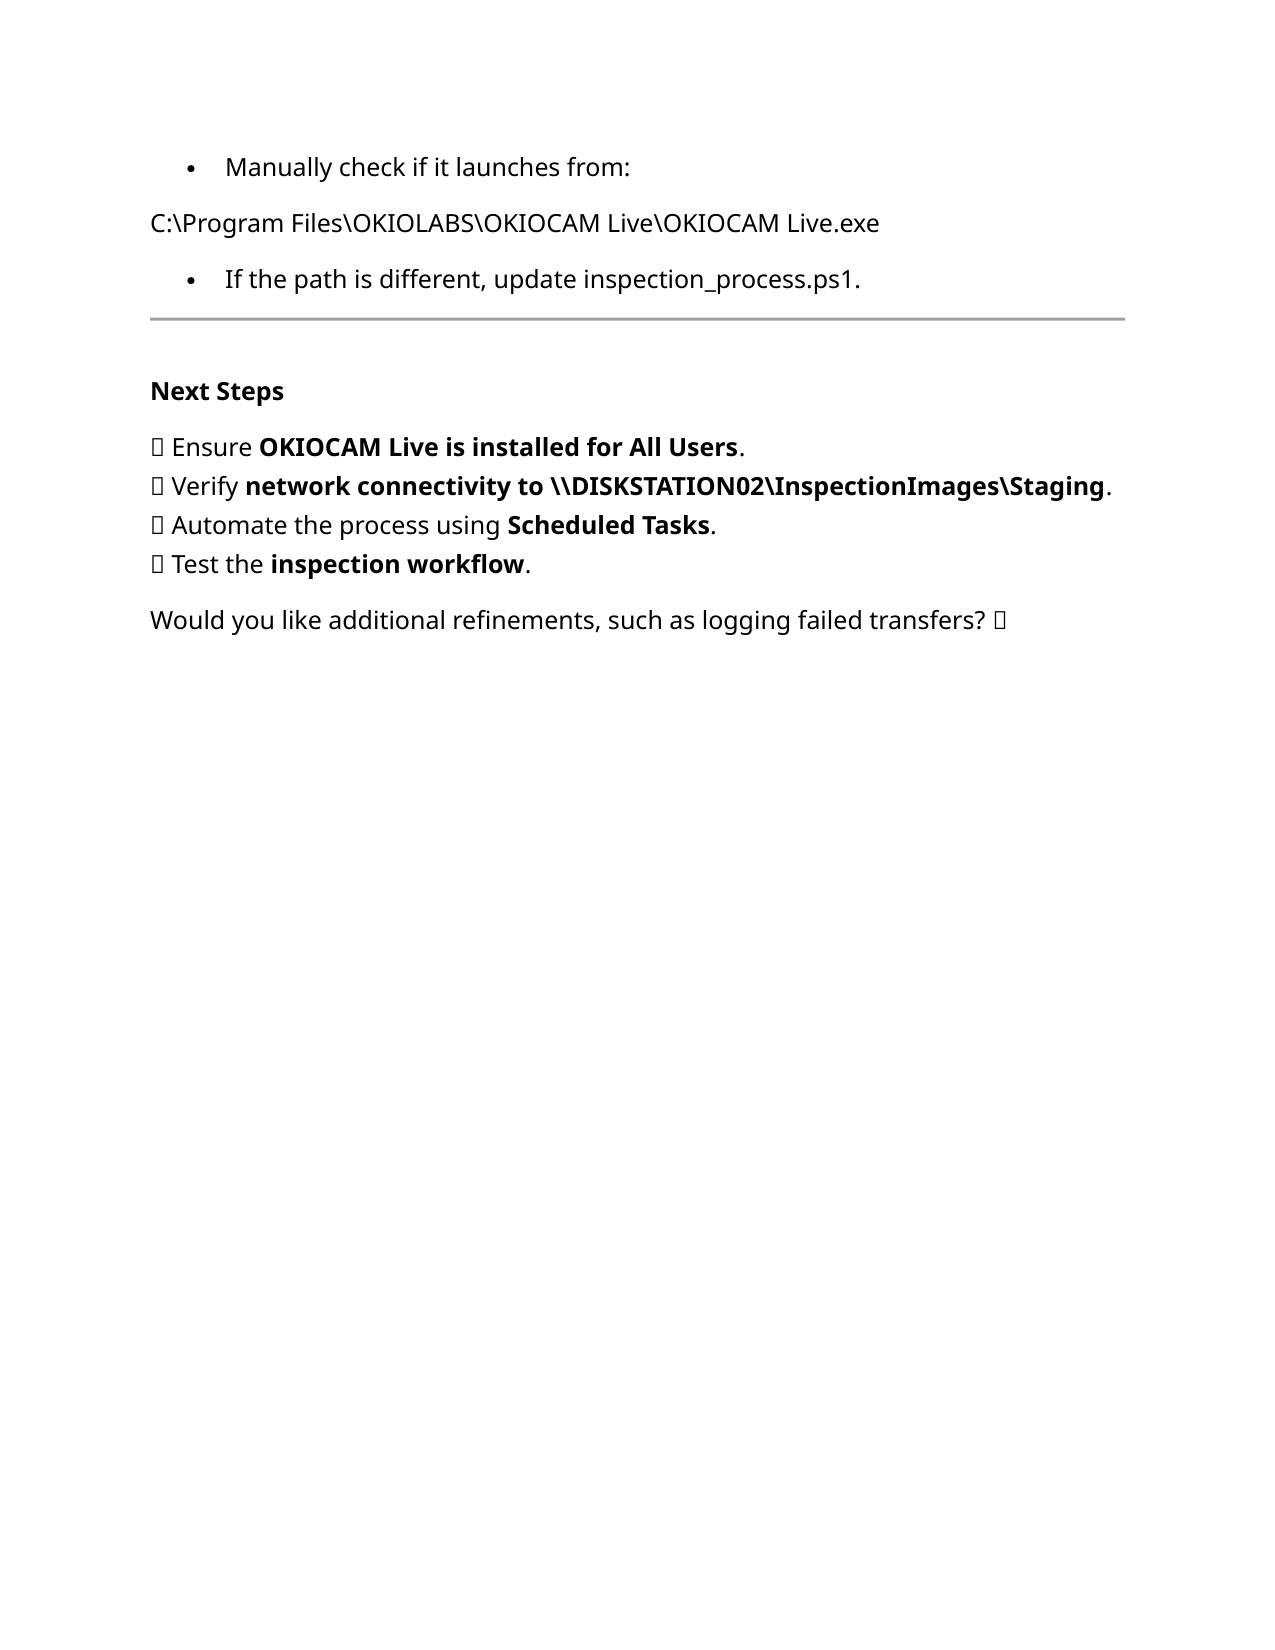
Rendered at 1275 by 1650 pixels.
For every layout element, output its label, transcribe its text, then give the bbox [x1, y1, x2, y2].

text Next Steps [150, 373, 1125, 407]
text Would you like additional refinements, such as logging failed transfers? 🚀 [150, 602, 1125, 637]
text ✅ Ensure OKIOCAM Live is installed for All Users. ✅ Verify network connectivity to \\DISKSTATION02\InspectionImages\Staging. ✅ Automate the process using Scheduled Tasks. ✅ Test the inspection workflow. [150, 429, 1125, 581]
list Manually check if it launches from: [187, 150, 1125, 184]
list If the path is different, update inspection_process.ps1. [187, 262, 1125, 296]
text C:\Program Files\OKIOLABS\OKIOCAM Live\OKIOCAM Live.exe [150, 206, 1125, 240]
